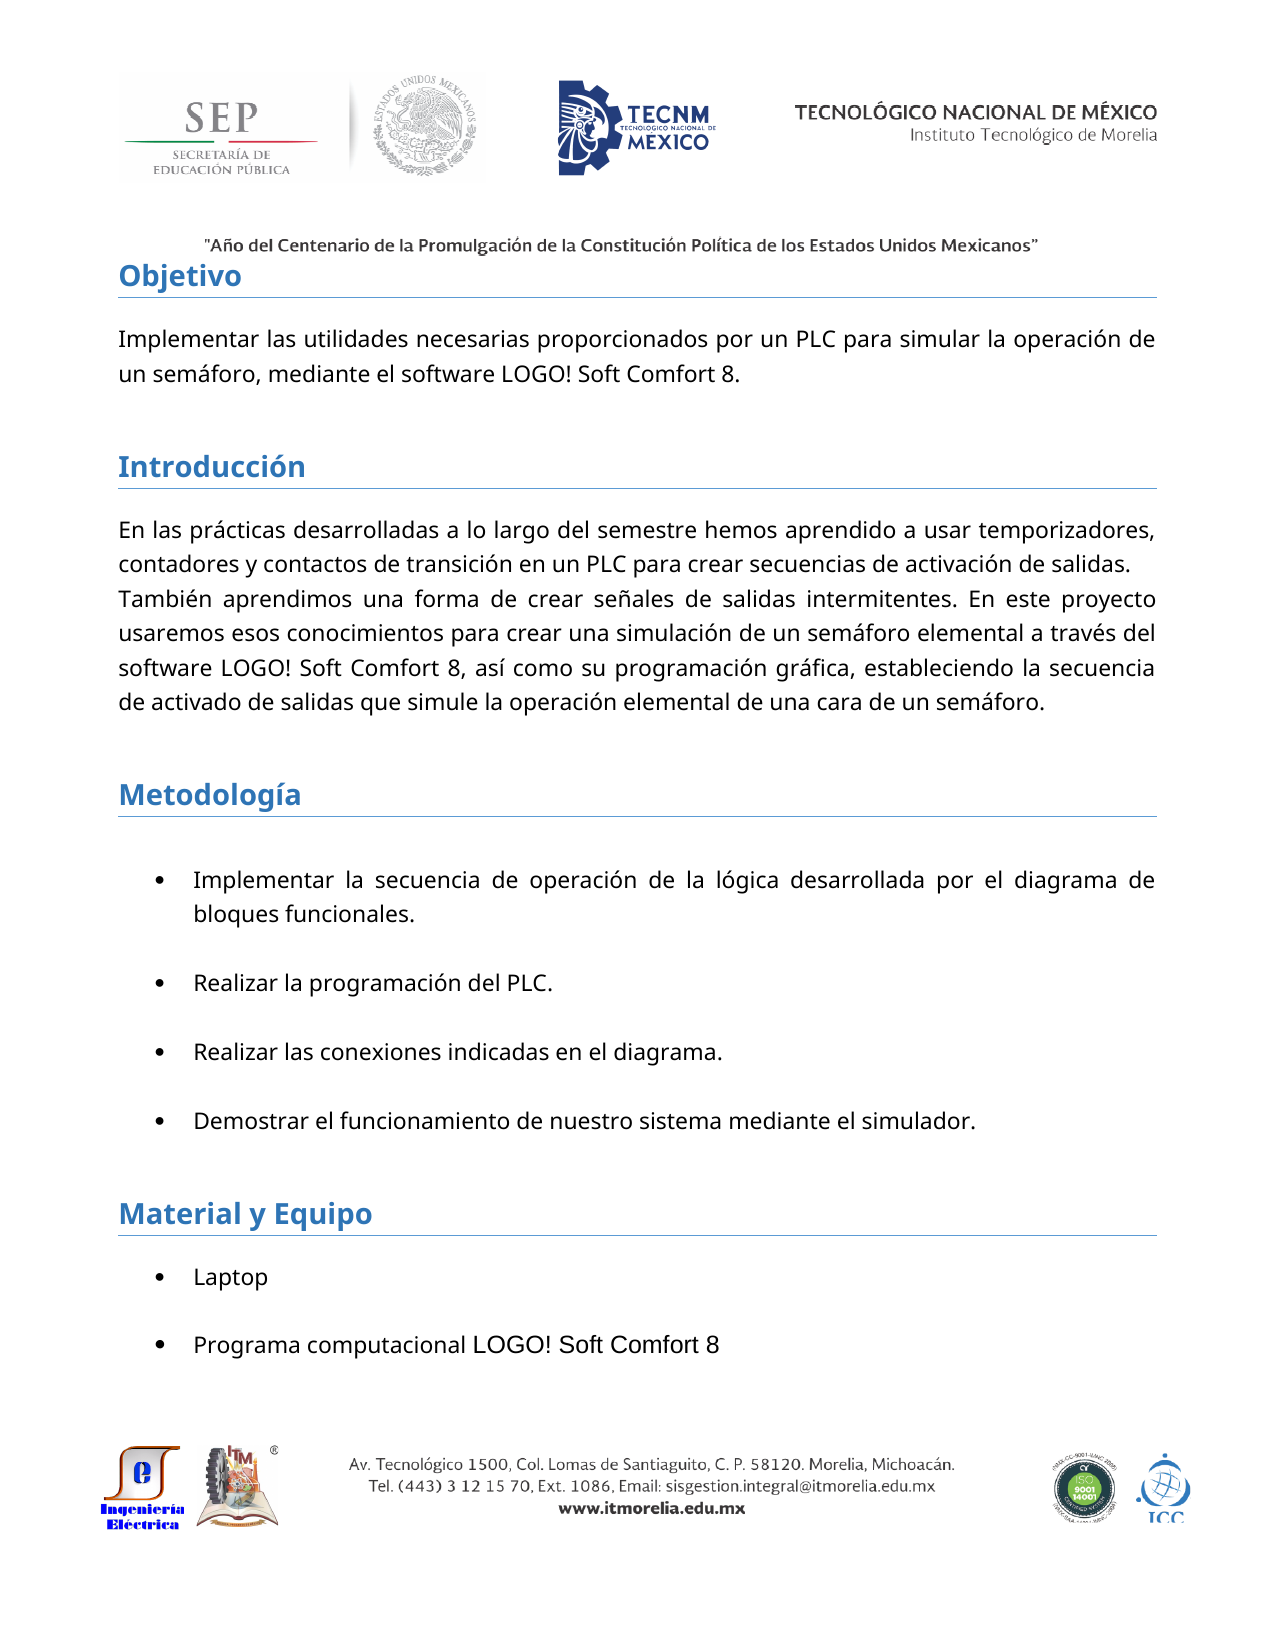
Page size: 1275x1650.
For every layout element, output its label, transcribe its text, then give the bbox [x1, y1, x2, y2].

picture [119, 72, 1157, 256]
list Demostrar el funcionamiento de nuestro sistema mediante el simulador. [156, 1105, 1157, 1136]
subtitle Material y Equipo [118, 1193, 1157, 1235]
text También aprendimos una forma de crear señales de salidas intermitentes. En este proyecto usaremos esos conocimientos para crear una simulación de un semáforo elemental a través del software LOGO! Soft Comfort 8, así como su programación gráfica, estableciendo la secuencia de activado de salidas que simule la operación elemental de una cara de un semáforo. [118, 583, 1157, 717]
picture [100, 1446, 184, 1532]
picture [196, 1445, 279, 1527]
list Realizar la programación del PLC. [156, 967, 1157, 998]
list Implementar la secuencia de operación de la lógica desarrollada por el diagrama de bloques funcionales. [156, 864, 1157, 930]
list Realizar las conexiones indicadas en el diagrama. [156, 1036, 1157, 1067]
text En las prácticas desarrolladas a lo largo del semestre hemos aprendido a usar temporizadores, contadores y contactos de transición en un PLC para crear secuencias de activación de salidas. [118, 514, 1157, 579]
list Programa computacional LOGO! Soft Comfort 8 [156, 1328, 1157, 1360]
subtitle Metodología [118, 774, 1157, 816]
subtitle Introducción [118, 446, 1157, 488]
picture [334, 1447, 1195, 1527]
list Laptop [156, 1261, 1157, 1292]
text Implementar las utilidades necesarias proporcionados por un PLC para simular la operación de un semáforo, mediante el software LOGO! Soft Comfort 8. [118, 323, 1157, 389]
subtitle Objetivo [118, 172, 1157, 297]
